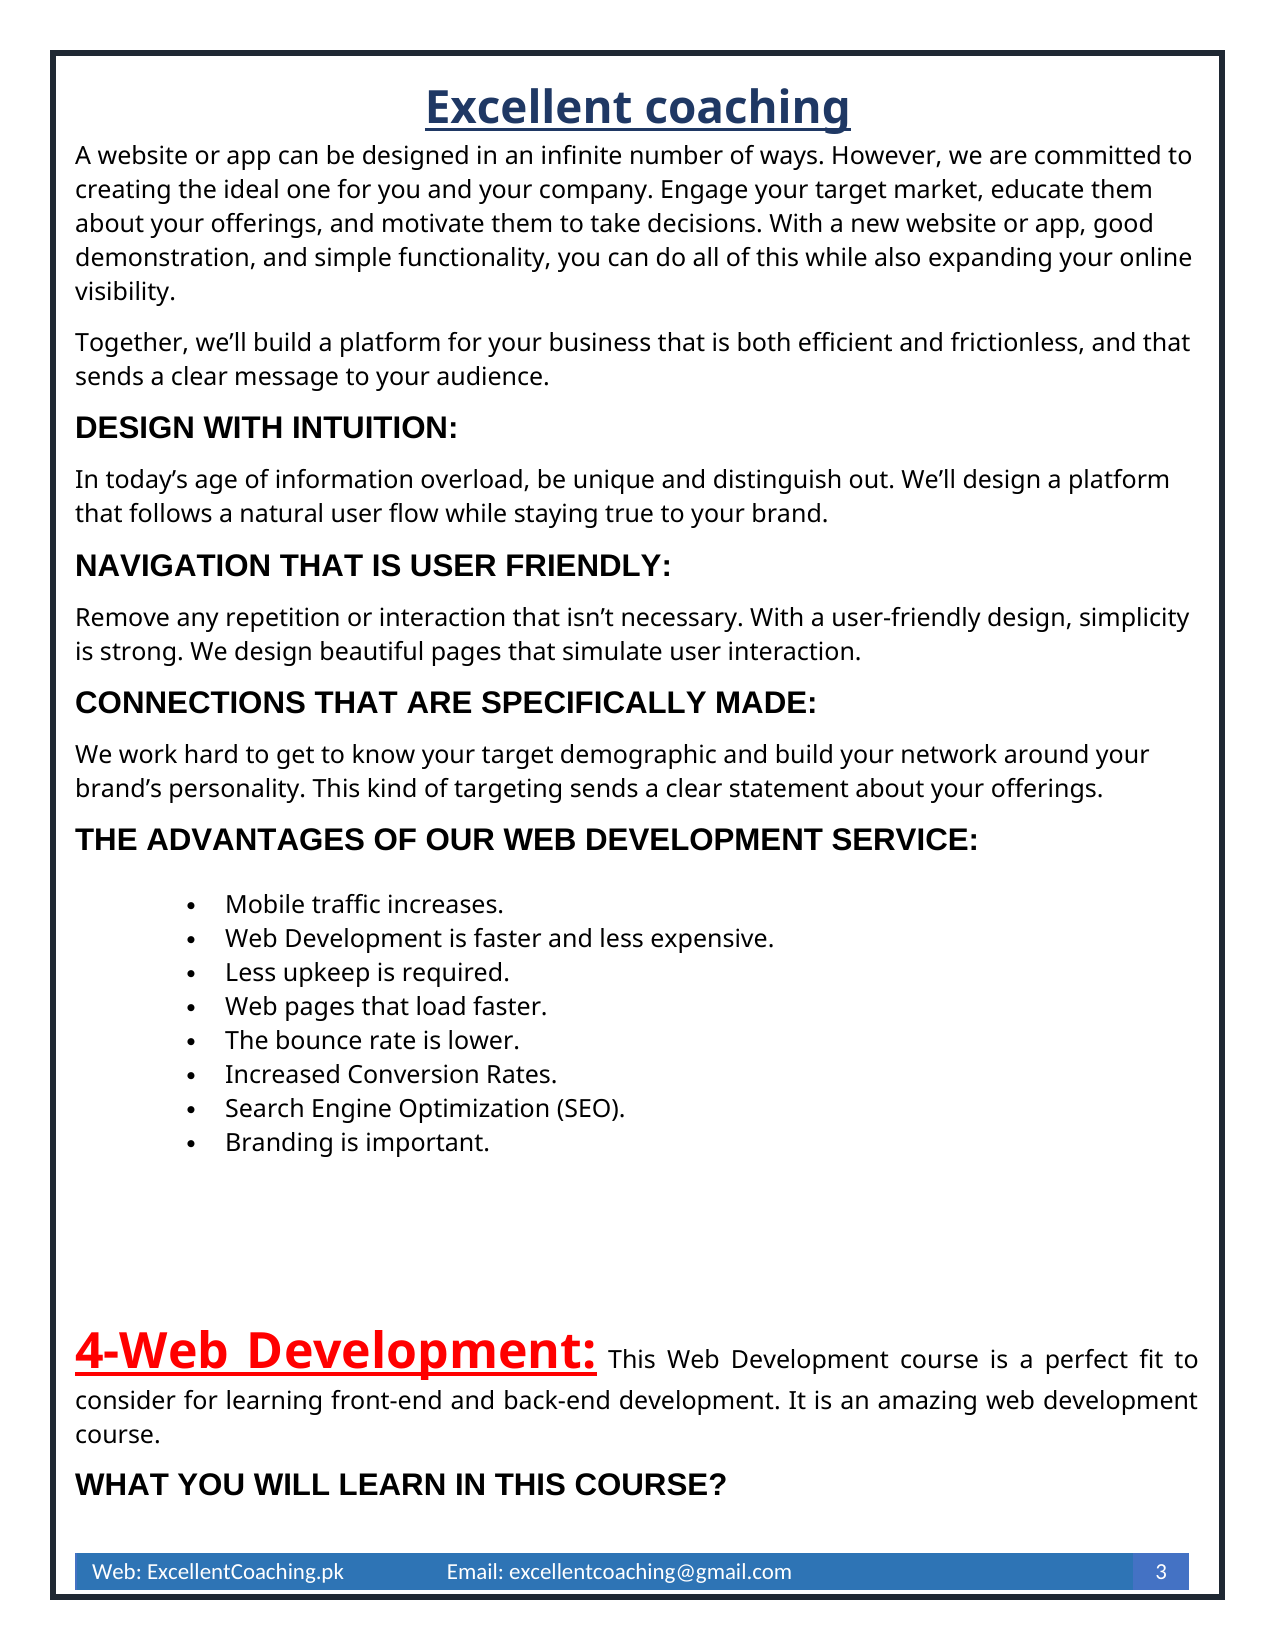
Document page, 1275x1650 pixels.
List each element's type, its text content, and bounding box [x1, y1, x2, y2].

text Together, we’ll build a platform for your business that is both efficient and frictionless, and that sends a clear message to your audience. [75, 324, 1200, 392]
list Web Development is faster and less expensive. [187, 921, 1200, 954]
text In today’s age of information overload, be unique and distinguish out. We’ll design a platform that follows a natural user flow while staying true to your brand. [75, 462, 1200, 530]
text DESIGN WITH INTUITION: [75, 409, 1200, 445]
list Search Engine Optimization (SEO). [187, 1091, 1200, 1125]
text Remove any repetition or interaction that isn’t necessary. With a user-friendly design, simplicity is strong. We design beautiful pages that simulate user interaction. [75, 599, 1200, 667]
list Increased Conversion Rates. [187, 1057, 1200, 1091]
text THE ADVANTAGES OF OUR WEB DEVELOPMENT SERVICE: [75, 821, 1200, 857]
text A website or app can be designed in an infinite number of ways. However, we are committed to creating the ideal one for you and your company. Engage your target market, educate them about your offerings, and motivate them to take decisions. With a new website or app, good demonstration, and simple functionality, you can do all of this while also expanding your online visibility. [75, 137, 1200, 308]
list Branding is important. [187, 1125, 1200, 1159]
text We work hard to get to know your target demographic and build your network around your brand’s personality. This kind of targeting sends a clear statement about your offerings. [75, 737, 1200, 805]
text 4-Web Development: This Web Development course is a perfect fit to consider for learning front-end and back-end development. It is an amazing web development course. [75, 1314, 1200, 1451]
list The bounce rate is lower. [187, 1023, 1200, 1057]
text WHAT YOU WILL LEARN IN THIS COURSE? [75, 1466, 1200, 1502]
text CONNECTIONS THAT ARE SPECIFICALLY MADE: [75, 684, 1200, 720]
list Less upkeep is required. [187, 954, 1200, 989]
list Mobile traffic increases. [187, 886, 1200, 921]
text NAVIGATION THAT IS USER FRIENDLY: [75, 547, 1200, 582]
list Web pages that load faster. [187, 989, 1200, 1023]
